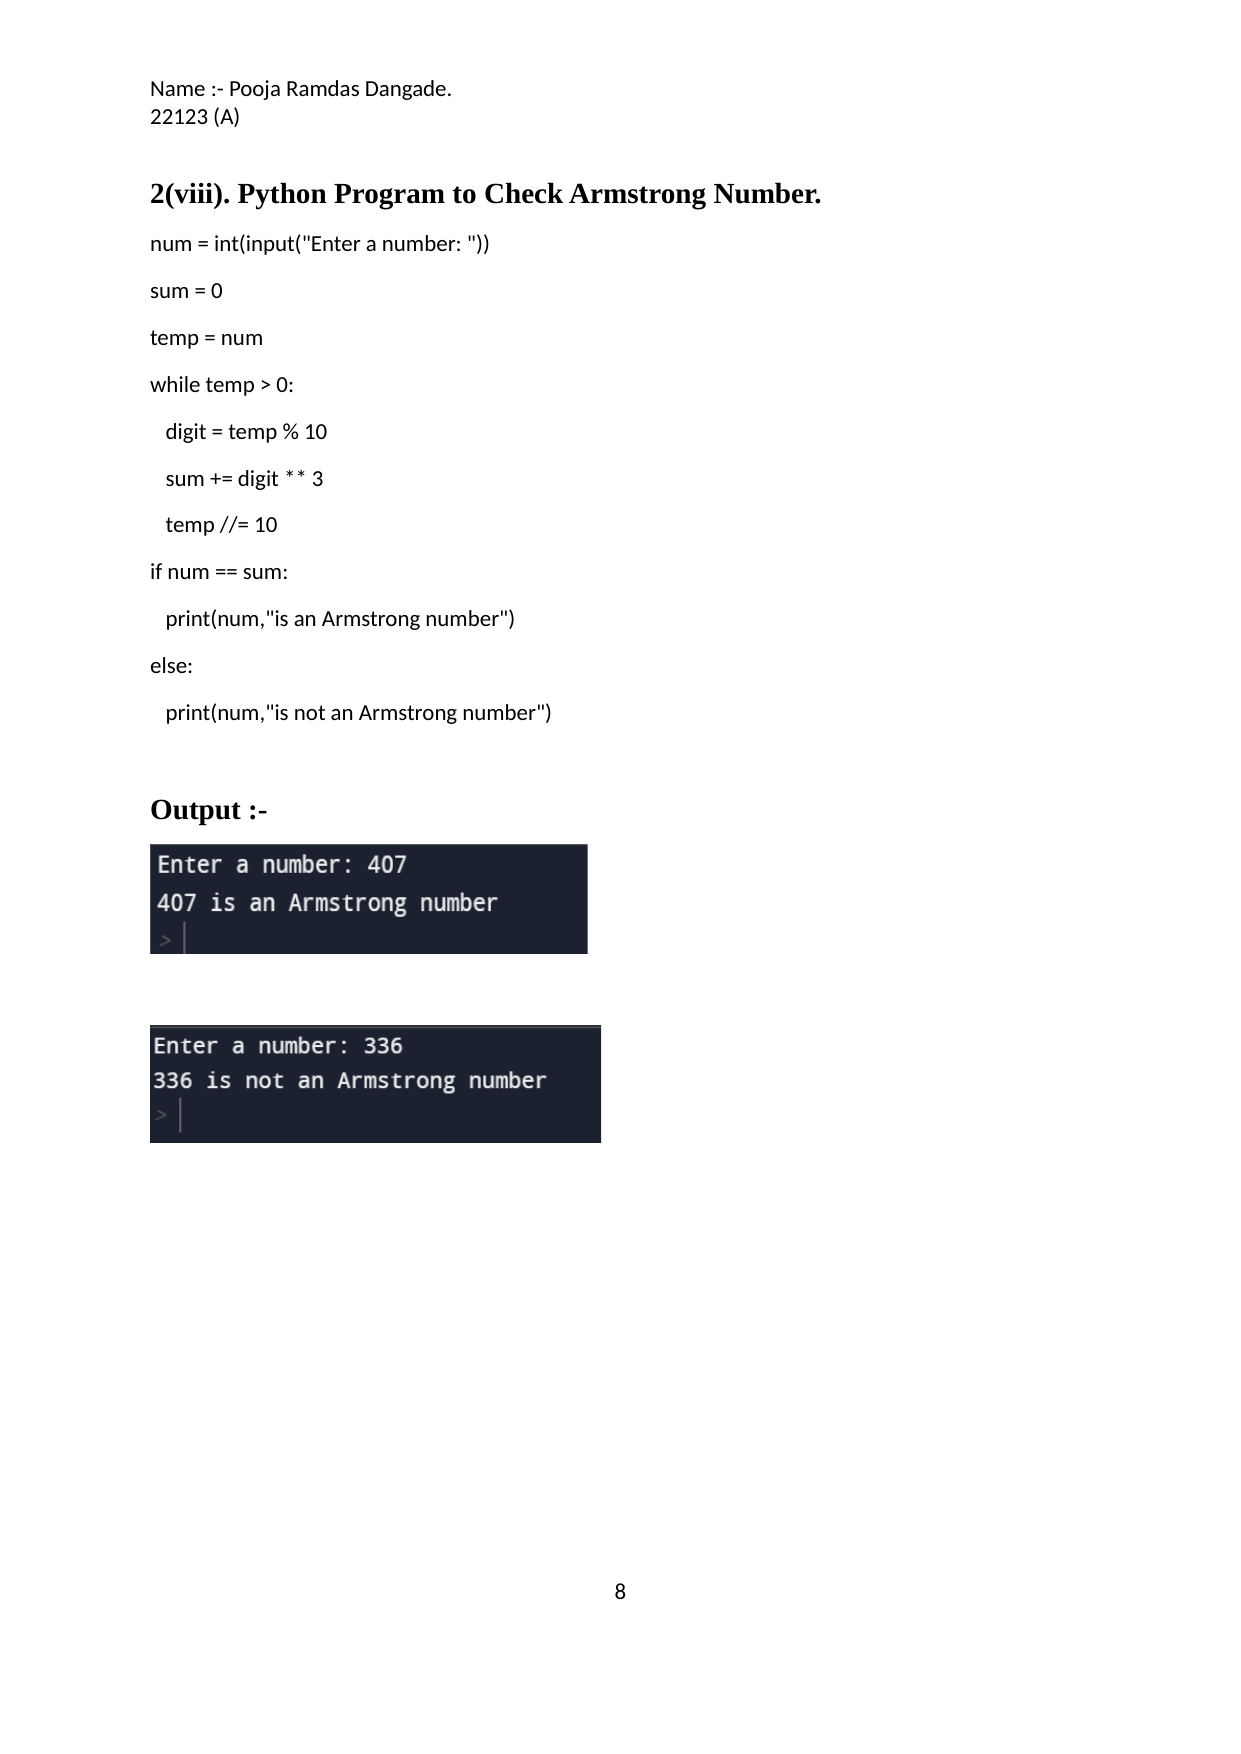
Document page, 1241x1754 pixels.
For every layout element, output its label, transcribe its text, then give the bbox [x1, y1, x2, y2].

text temp = num [150, 323, 1090, 351]
text num = int(input("Enter a number: ")) [150, 229, 1090, 257]
text else: [150, 651, 1090, 679]
text while temp > 0: [150, 370, 1090, 398]
text temp //= 10 [150, 511, 1090, 539]
text print(num,"is an Armstrong number") [150, 604, 1090, 632]
text sum = 0 [150, 276, 1090, 304]
text 2(viii). Python Program to Check Armstrong Number. [150, 177, 1090, 210]
text sum += digit ** 3 [150, 464, 1090, 492]
text digit = temp % 10 [150, 417, 1090, 445]
text print(num,"is not an Armstrong number") [150, 698, 1090, 726]
text if num == sum: [150, 557, 1090, 586]
text Output :- [150, 792, 1090, 825]
